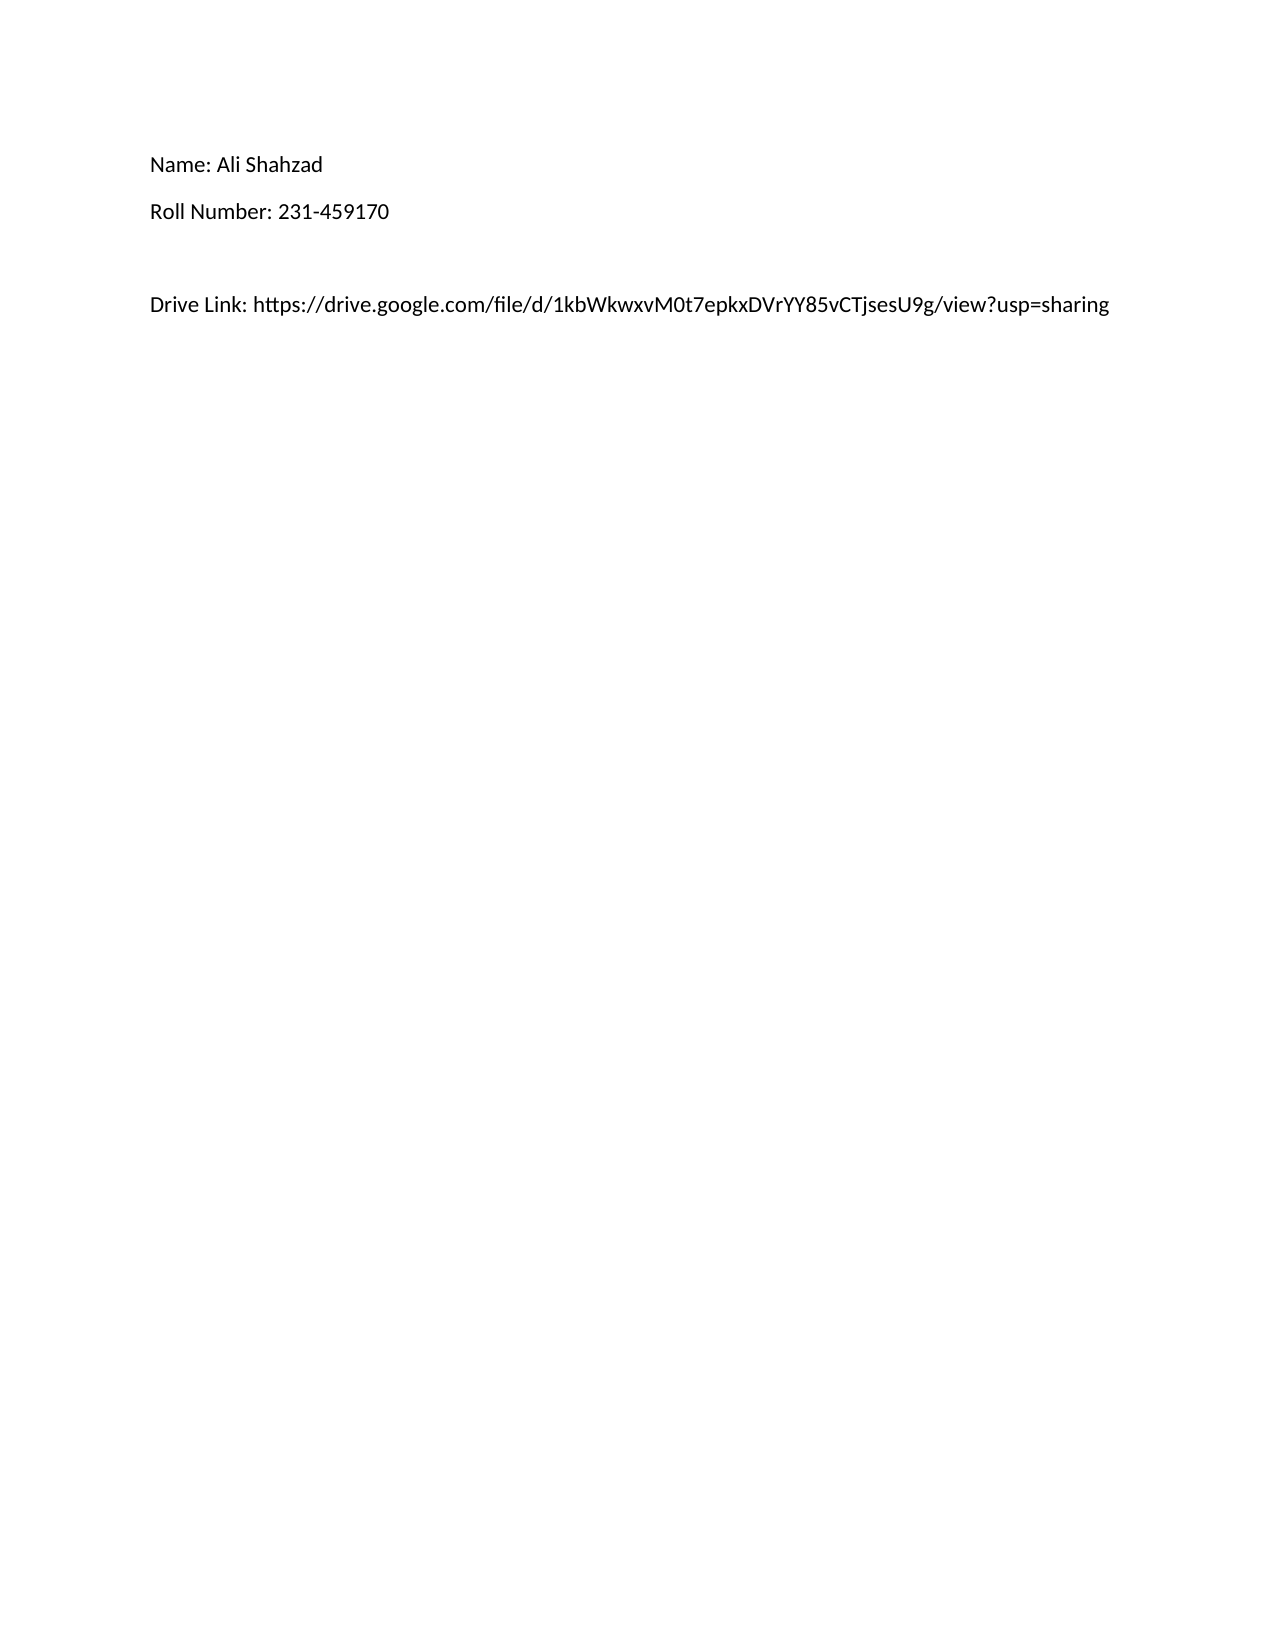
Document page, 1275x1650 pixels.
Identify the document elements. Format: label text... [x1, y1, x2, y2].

text Drive Link: https://drive.google.com/file/d/1kbWkwxvM0t7epkxDVrYY85vCTjsesU9g/view?usp=sharing [150, 291, 1125, 319]
text Roll Number: 231-459170 [150, 197, 1125, 225]
text Name: Ali Shahzad [150, 150, 1125, 178]
